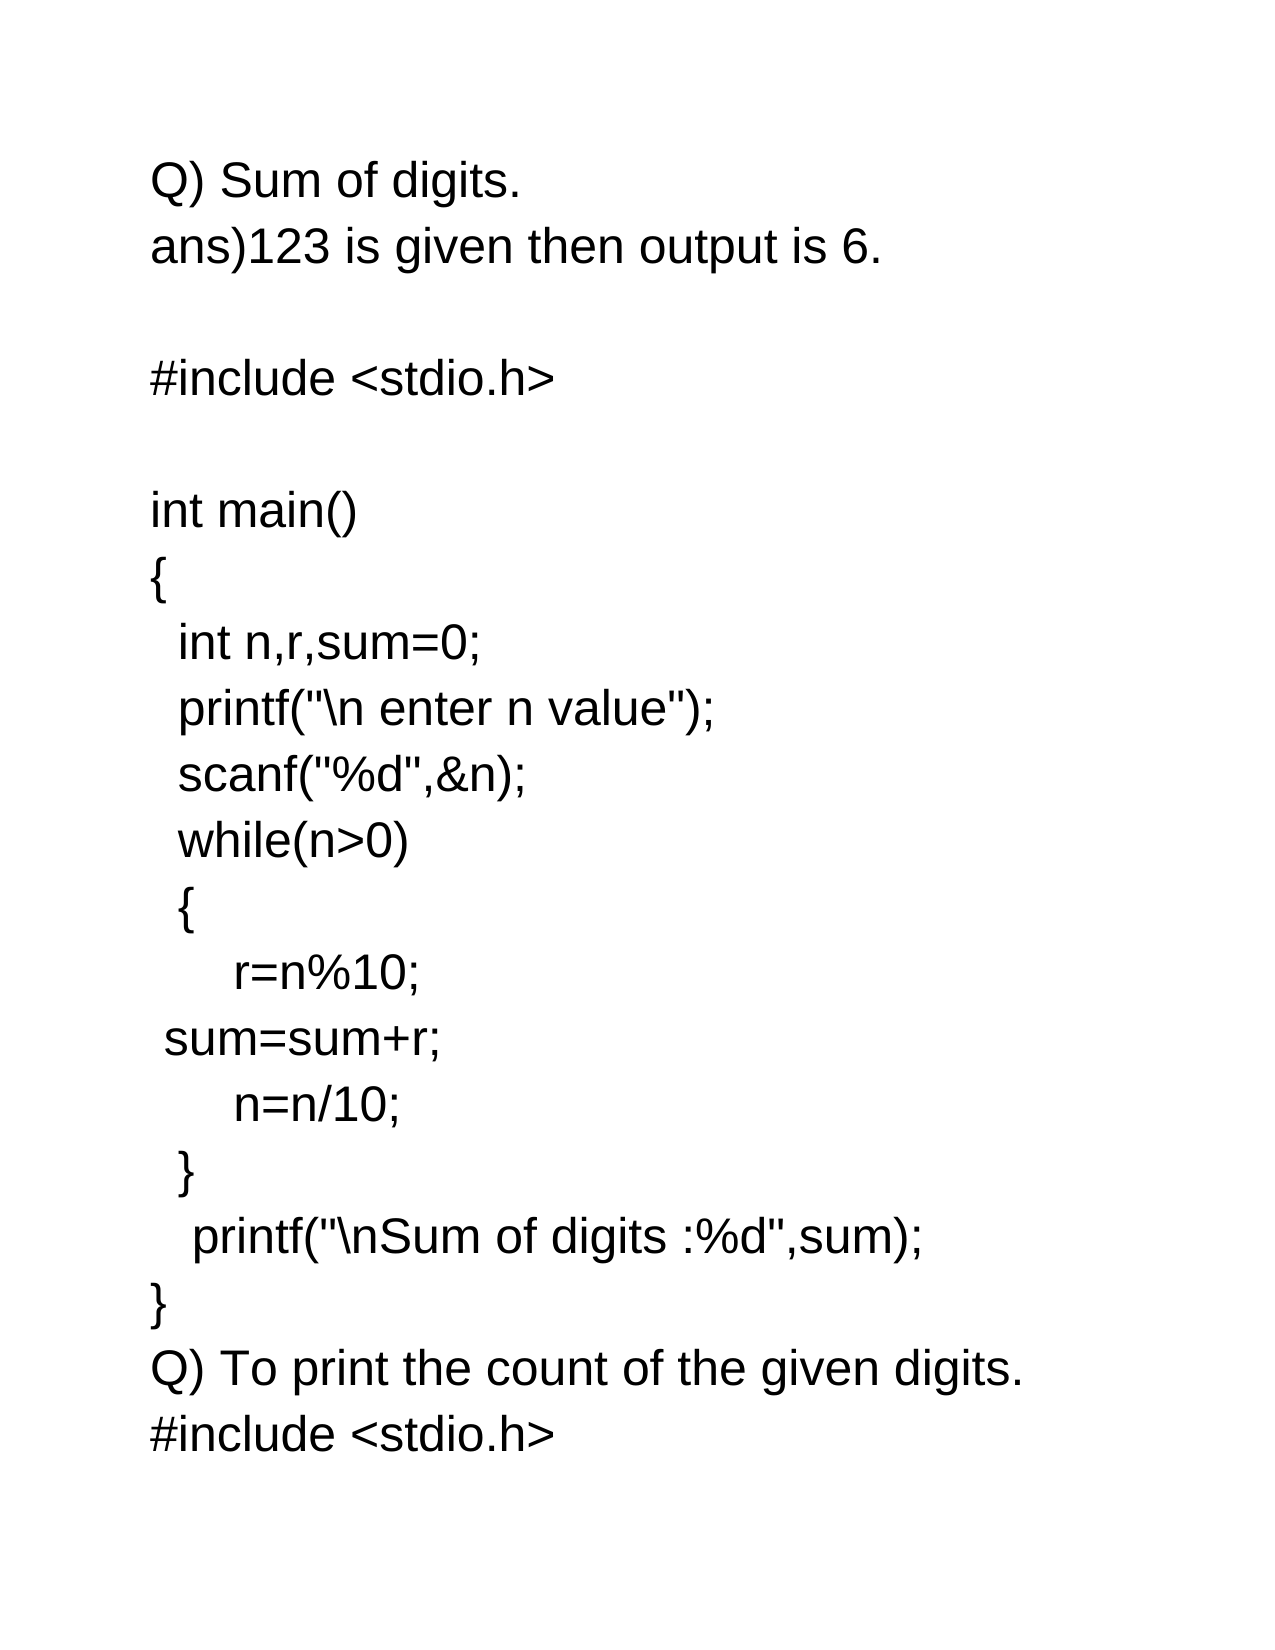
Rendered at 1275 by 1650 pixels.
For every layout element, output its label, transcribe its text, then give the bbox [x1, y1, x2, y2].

text } [150, 1273, 1125, 1330]
text ans)123 is given then output is 6. [150, 216, 1125, 273]
text } [150, 1141, 1125, 1198]
text #include <stdio.h> [150, 348, 1125, 406]
text r=n%10; [150, 942, 1125, 1000]
text sum=sum+r; [150, 1008, 1125, 1066]
text scanf("%d",&n); [150, 744, 1125, 802]
text while(n>0) [150, 810, 1125, 868]
text int n,r,sum=0; [150, 612, 1125, 670]
text { [150, 546, 1125, 604]
text #include <stdio.h> [150, 1405, 1125, 1462]
text int main() [150, 480, 1125, 538]
text Q) Sum of digits. [150, 150, 1125, 207]
text printf("\n enter n value"); [150, 678, 1125, 736]
text printf("\nSum of digits :%d",sum); [150, 1207, 1125, 1264]
text Q) To print the count of the given digits. [150, 1339, 1125, 1396]
text { [150, 876, 1125, 934]
text n=n/10; [150, 1074, 1125, 1132]
